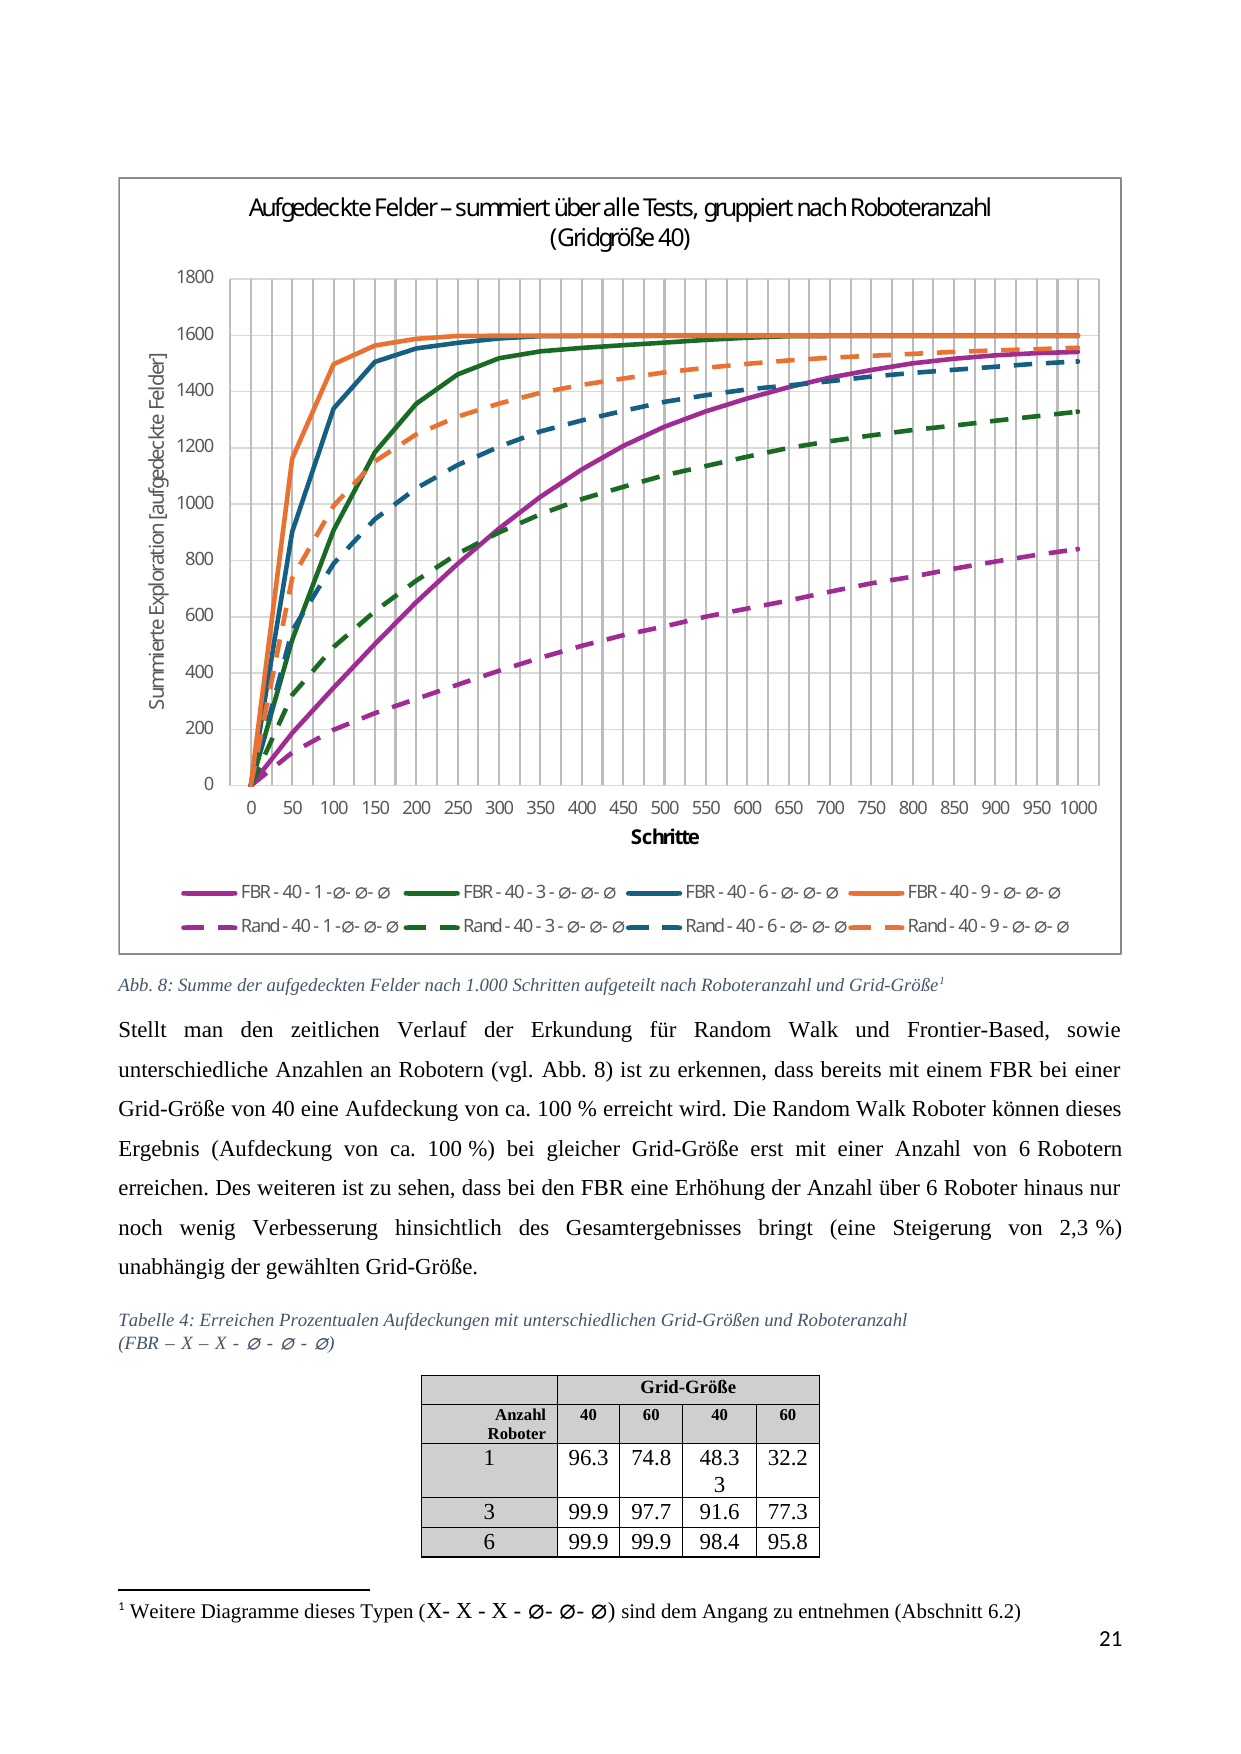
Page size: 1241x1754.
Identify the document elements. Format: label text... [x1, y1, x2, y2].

table_cell 99.9 [558, 1528, 619, 1556]
table_cell 48.33 [683, 1444, 756, 1497]
table_cell 96.3 [558, 1444, 619, 1497]
table_cell 32.2 [757, 1444, 819, 1497]
text Abb. 8: Summe der aufgedeckten Felder nach 1.000 Schritten aufgeteilt nach Roboteranzahl und Grid-Größe [118, 974, 1122, 996]
table_cell 60 [757, 1405, 819, 1443]
table_cell 99.9 [620, 1528, 682, 1556]
table_cell 97.7 [620, 1498, 682, 1527]
table_cell 6 [422, 1528, 557, 1556]
table_cell 40 [558, 1405, 619, 1443]
table_cell 77.3 [757, 1498, 819, 1527]
table_header Grid-Größe [558, 1376, 819, 1404]
table_cell 74.8 [620, 1444, 682, 1497]
table_cell 1 [422, 1444, 557, 1497]
table_cell 98.4 [683, 1528, 756, 1556]
table_cell 91.6 [683, 1498, 756, 1527]
text Stellt man den zeitlichen Verlauf der Erkundung für Random Walk und Frontier-Based, sowie unterschiedliche Anzahlen an Robotern (vgl. Abb. 8) ist zu erkennen, dass bereits mit einem FBR bei einer Grid-Größe von 40 eine Aufdeckung von ca. 100 % erreicht wird. Die Random Walk Roboter können dieses Ergebnis (Aufdeckung von ca. 100 %) bei gleicher Grid-Größe erst mit einer Anzahl von 6 Robotern erreichen. Des weiteren ist zu sehen, dass bei den FBR eine Erhöhung der Anzahl über 6 Roboter hinaus nur noch wenig Verbesserung hinsichtlich des Gesamtergebnisses bringt (eine Steigerung von 2,3 %) unabhängig der gewählten Grid-Größe. [118, 1016, 1122, 1279]
table_cell 99.9 [558, 1498, 619, 1527]
table_cell 60 [620, 1405, 682, 1443]
table_cell 40 [683, 1405, 756, 1443]
table_header [422, 1376, 557, 1404]
table_cell Anzahl Roboter [422, 1405, 557, 1443]
table_cell 95.8 [757, 1528, 819, 1556]
table_cell 3 [422, 1498, 557, 1527]
text Tabelle 4: Erreichen Prozentualen Aufdeckungen mit unterschiedlichen Grid-Größen und Roboteranzahl (FBR – X – X - ⌀ - ⌀ - ⌀) [118, 1309, 1122, 1354]
